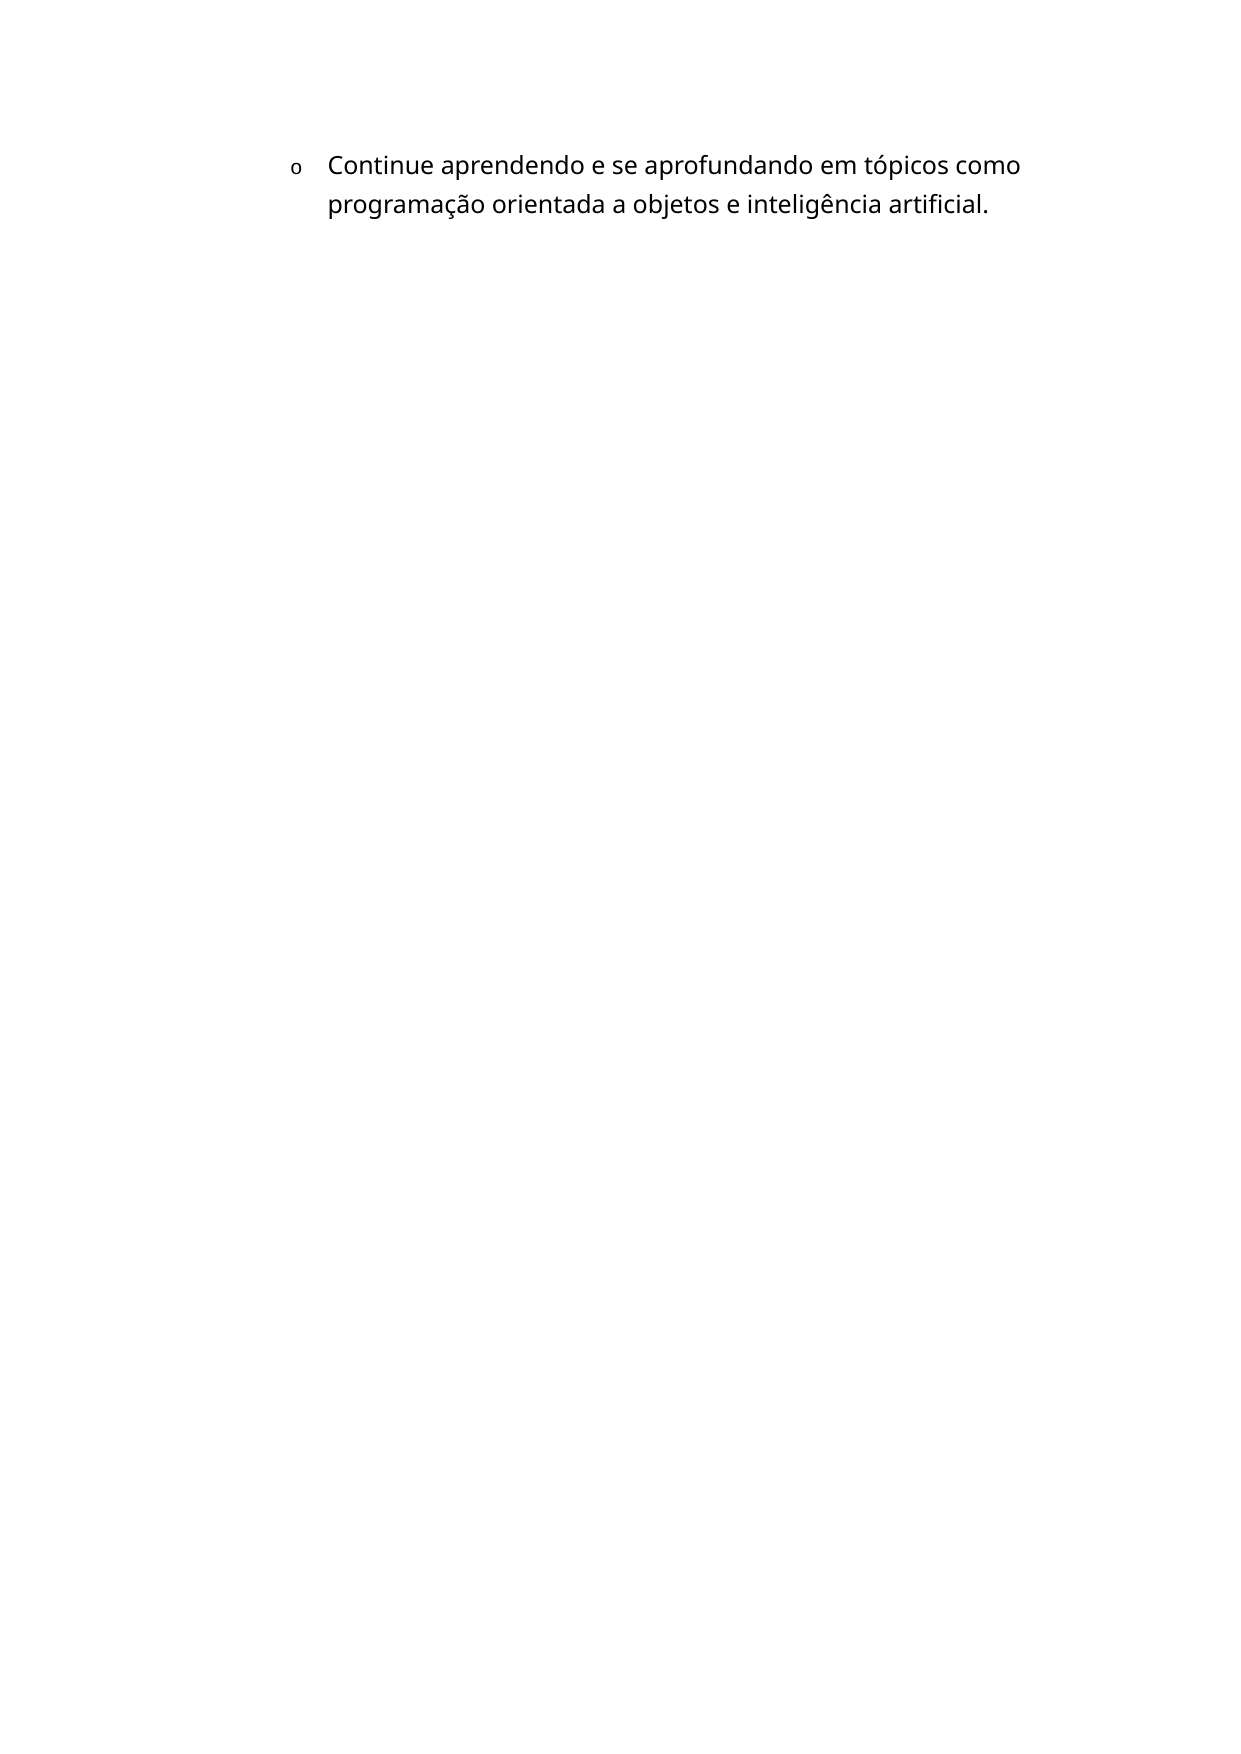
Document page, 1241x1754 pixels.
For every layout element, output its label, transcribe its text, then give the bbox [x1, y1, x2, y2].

list Continue aprendendo e se aprofundando em tópicos como programação orientada a objetos e inteligência artificial. [290, 148, 1063, 221]
